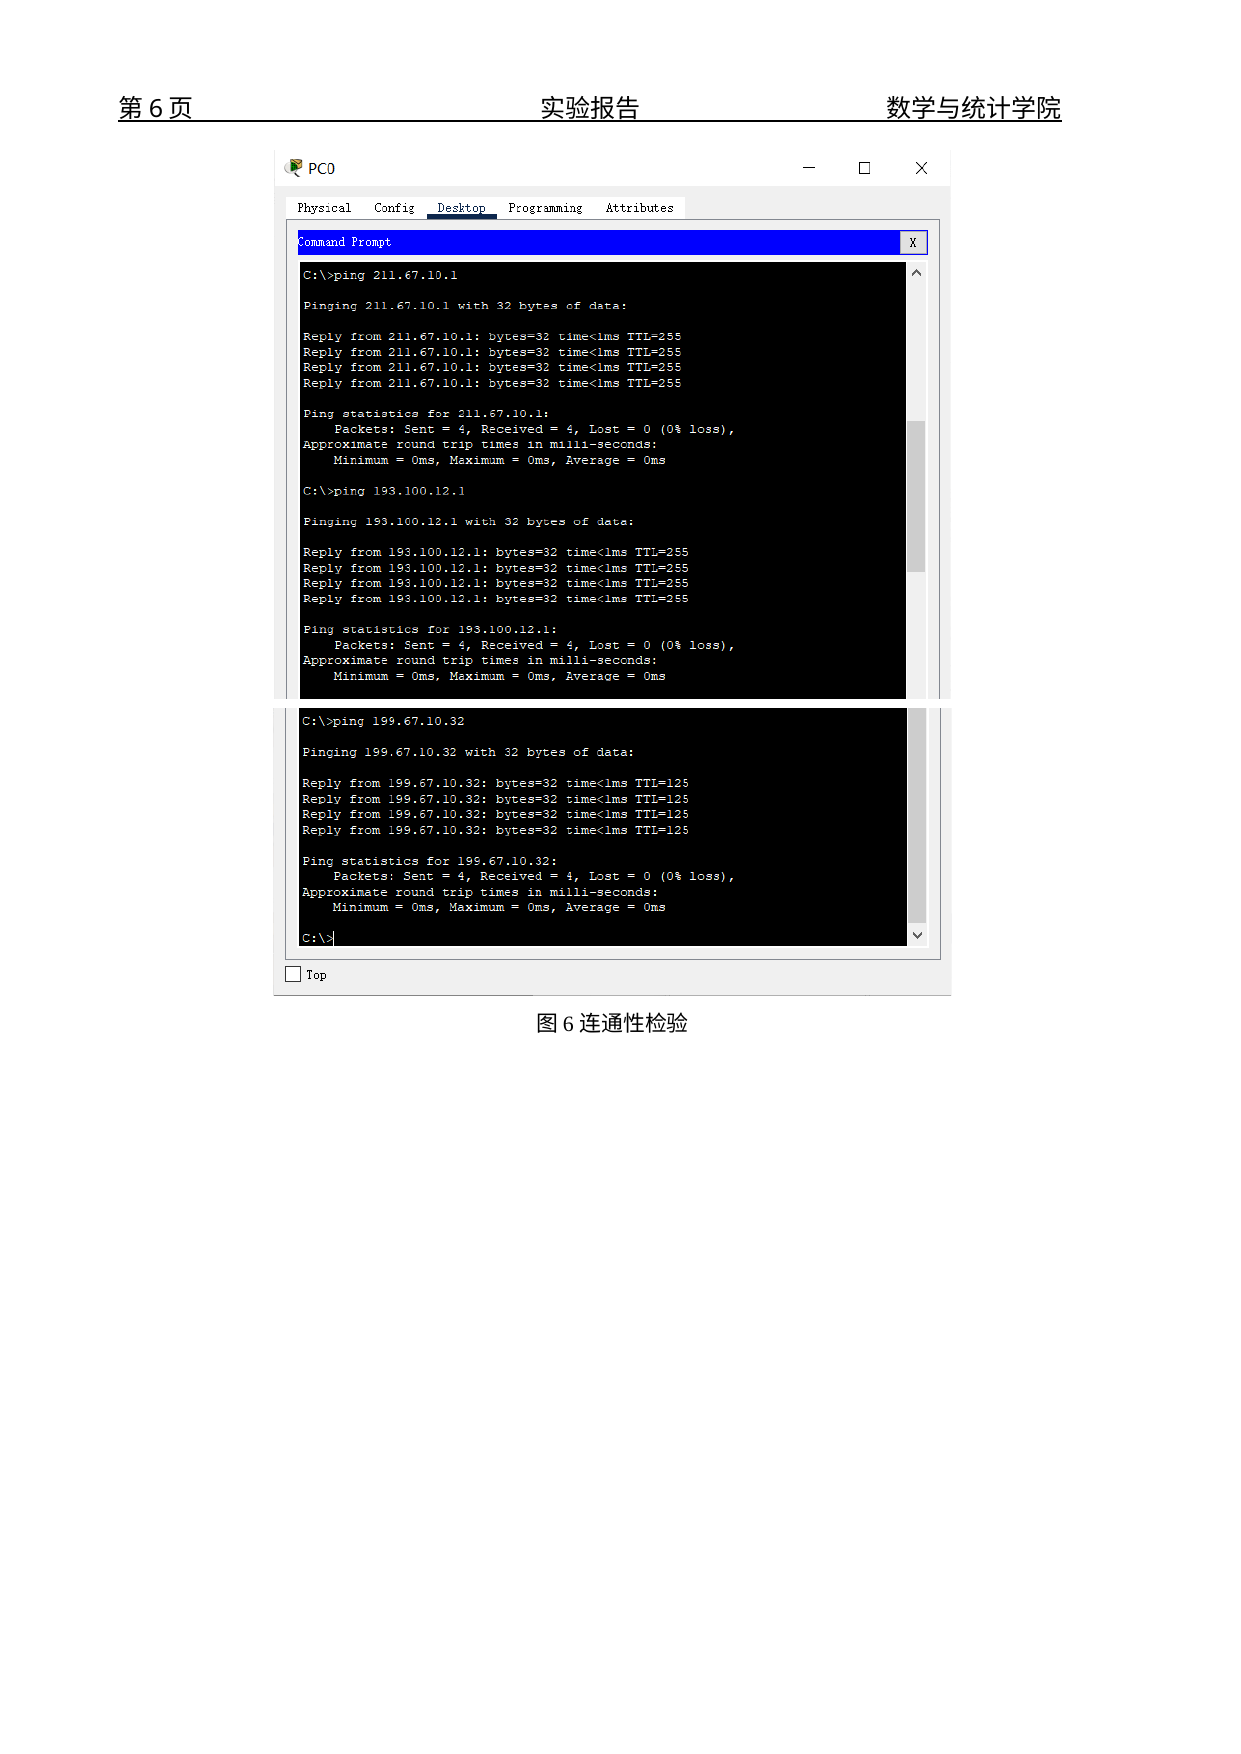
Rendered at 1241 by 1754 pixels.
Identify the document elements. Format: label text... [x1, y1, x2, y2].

text 图6 连通性检验 [118, 1006, 1063, 1038]
picture [274, 150, 951, 699]
picture [273, 708, 952, 996]
